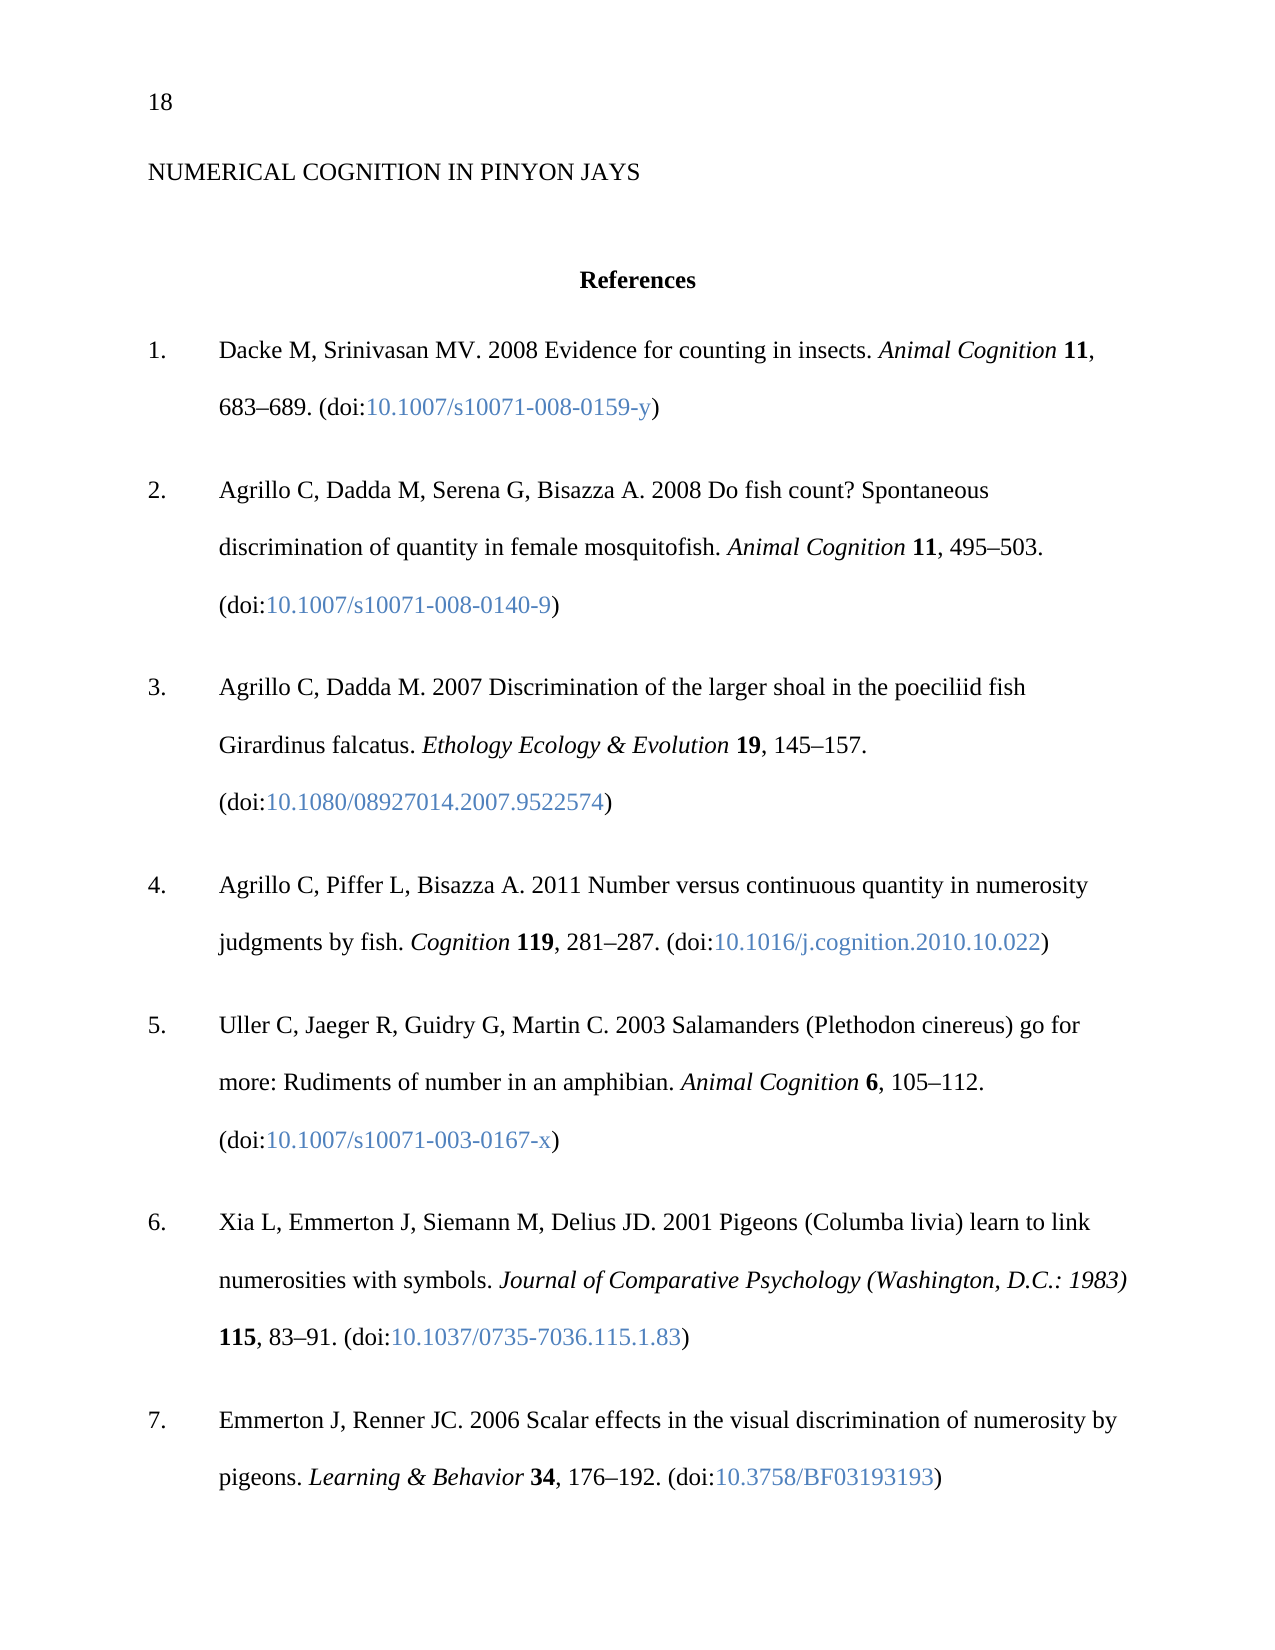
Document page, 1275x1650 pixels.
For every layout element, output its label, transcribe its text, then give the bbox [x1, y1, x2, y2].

text 1. Dacke M, Srinivasan MV. 2008 Evidence for counting in insects. Animal Cognition 11, 683–689. (doi:10.1007/s10071-008-0159-y) [148, 335, 1127, 421]
text 7. Emmerton J, Renner JC. 2006 Scalar effects in the visual discrimination of numerosity by pigeons. Learning & Behavior 34, 176–192. (doi:10.3758/BF03193193) [148, 1405, 1127, 1491]
subtitle References [148, 265, 1127, 294]
text 4. Agrillo C, Piffer L, Bisazza A. 2011 Number versus continuous quantity in numerosity judgments by fish. Cognition 119, 281–287. (doi:10.1016/j.cognition.2010.10.022) [148, 870, 1127, 956]
text 3. Agrillo C, Dadda M. 2007 Discrimination of the larger shoal in the poeciliid fish Girardinus falcatus. Ethology Ecology & Evolution 19, 145–157. (doi:10.1080/08927014.2007.9522574) [148, 672, 1127, 816]
text 5. Uller C, Jaeger R, Guidry G, Martin C. 2003 Salamanders (Plethodon cinereus) go for more: Rudiments of number in an amphibian. Animal Cognition 6, 105–112. (doi:10.1007/s10071-003-0167-x) [148, 1010, 1127, 1154]
text 6. Xia L, Emmerton J, Siemann M, Delius JD. 2001 Pigeons (Columba livia) learn to link numerosities with symbols. Journal of Comparative Psychology (Washington, D.C.: 1983) 115, 83–91. (doi:10.1037/0735-7036.115.1.83) [148, 1207, 1127, 1351]
text 2. Agrillo C, Dadda M, Serena G, Bisazza A. 2008 Do fish count? Spontaneous discrimination of quantity in female mosquitofish. Animal Cognition 11, 495–503. (doi:10.1007/s10071-008-0140-9) [148, 475, 1127, 619]
